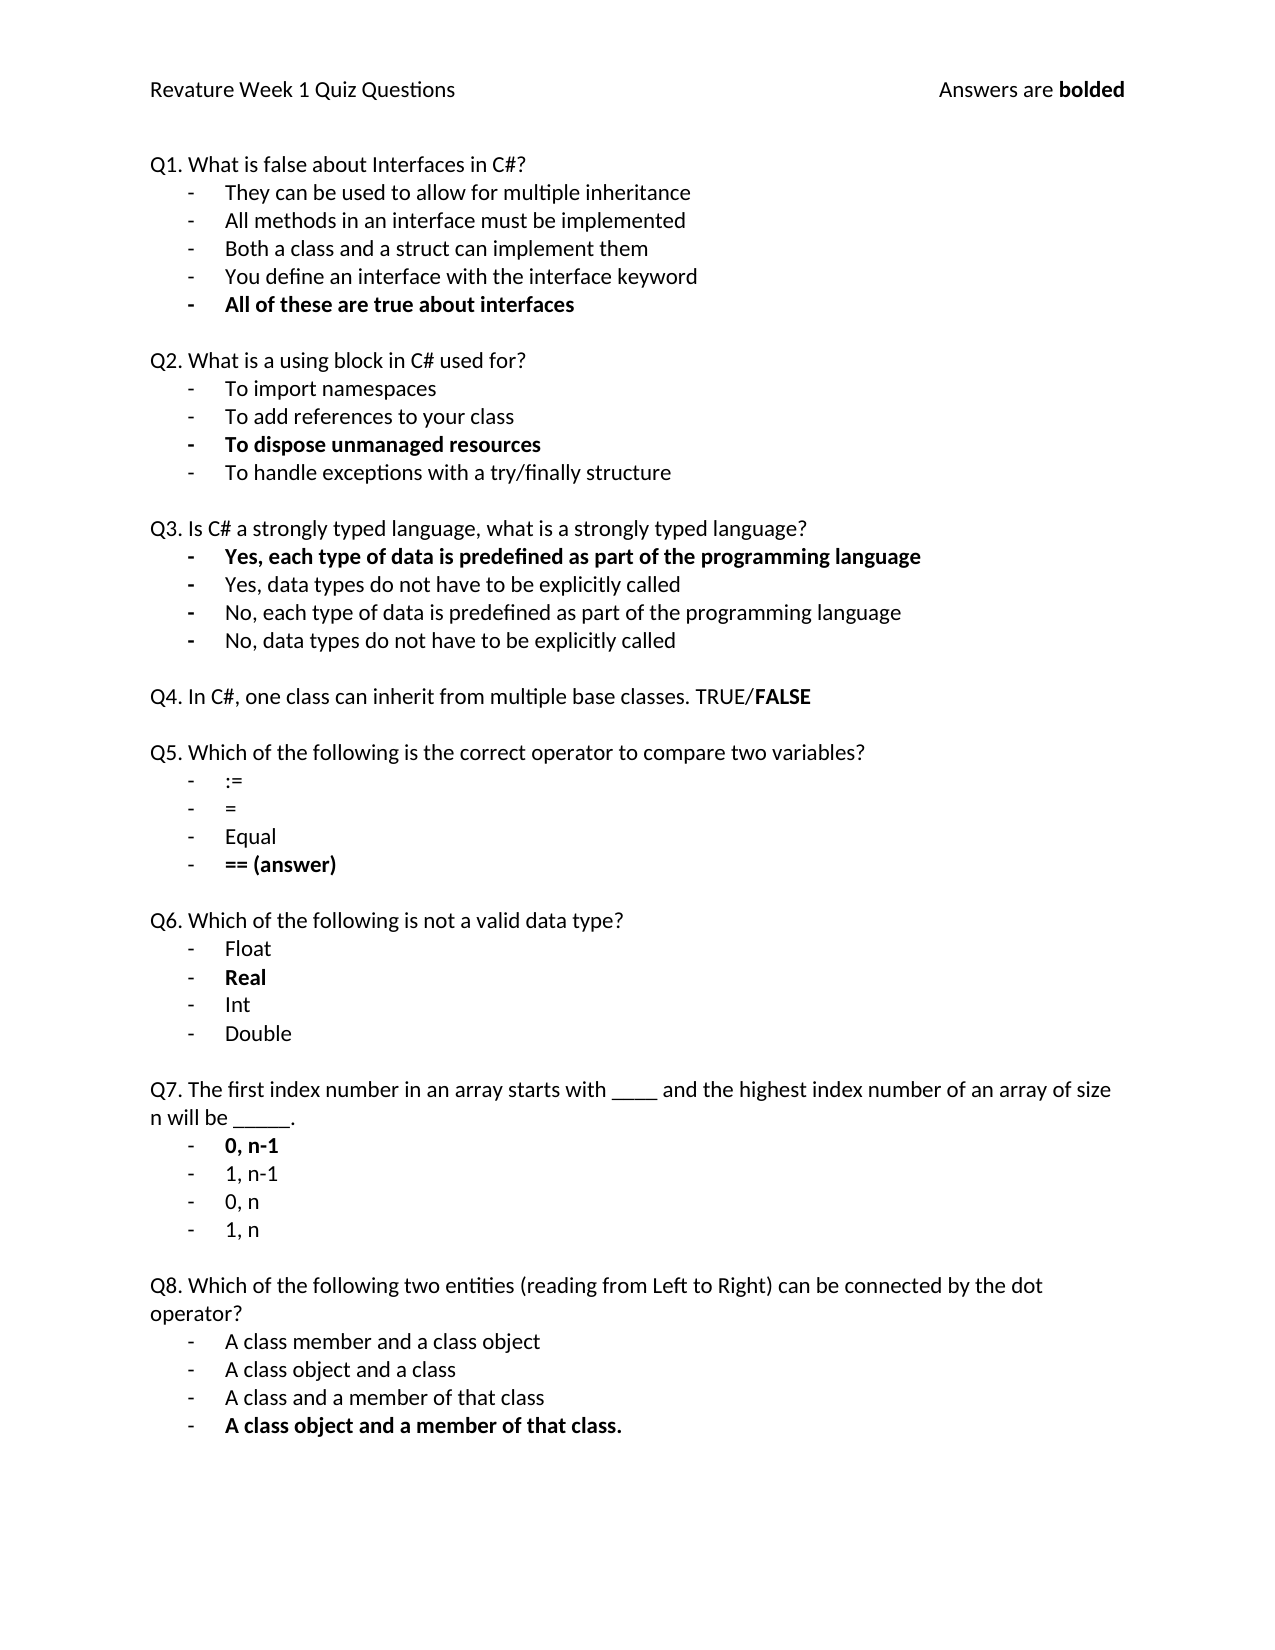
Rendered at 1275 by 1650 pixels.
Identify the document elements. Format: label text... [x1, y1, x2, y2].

list = [187, 794, 1125, 822]
text Q6. Which of the following is not a valid data type? [150, 907, 1125, 934]
text Q4. In C#, one class can inherit from multiple base classes. TRUE/FALSE [150, 682, 1125, 710]
list Both a class and a struct can implement them [187, 234, 1125, 262]
list 0, n [187, 1187, 1125, 1215]
list A class object and a class [187, 1355, 1125, 1383]
list You define an interface with the interface keyword [187, 262, 1125, 290]
list 1, n [187, 1215, 1125, 1243]
list 1, n-1 [187, 1159, 1125, 1187]
list They can be used to allow for multiple inheritance [187, 178, 1125, 206]
text Q2. What is a using block in C# used for? [150, 346, 1125, 374]
list A class object and a member of that class. [187, 1411, 1125, 1439]
list Float [187, 934, 1125, 963]
text Q3. Is C# a strongly typed language, what is a strongly typed language? [150, 514, 1125, 542]
list == (answer) [187, 851, 1125, 878]
text Q1. What is false about Interfaces in C#? [150, 150, 1125, 178]
list No, data types do not have to be explicitly called [187, 626, 1125, 654]
list := [187, 766, 1125, 794]
list Yes, each type of data is predefined as part of the programming language [187, 542, 1125, 570]
list Real [187, 963, 1125, 991]
list Int [187, 991, 1125, 1019]
list A class and a member of that class [187, 1383, 1125, 1411]
list All of these are true about interfaces [187, 290, 1125, 318]
list To add references to your class [187, 402, 1125, 430]
text Q7. The first index number in an array starts with ____ and the highest index number of an array of size n will be _____. [150, 1075, 1125, 1131]
list Equal [187, 822, 1125, 851]
list No, each type of data is predefined as part of the programming language [187, 598, 1125, 626]
list Yes, data types do not have to be explicitly called [187, 570, 1125, 598]
list To handle exceptions with a try/finally structure [187, 458, 1125, 486]
text Q5. Which of the following is the correct operator to compare two variables? [150, 738, 1125, 766]
list To dispose unmanaged resources [187, 430, 1125, 458]
list 0, n-1 [187, 1131, 1125, 1159]
list Double [187, 1019, 1125, 1047]
list To import namespaces [187, 374, 1125, 402]
list A class member and a class object [187, 1327, 1125, 1355]
list All methods in an interface must be implemented [187, 206, 1125, 234]
text Q8. Which of the following two entities (reading from Left to Right) can be connected by the dot operator? [150, 1271, 1125, 1327]
